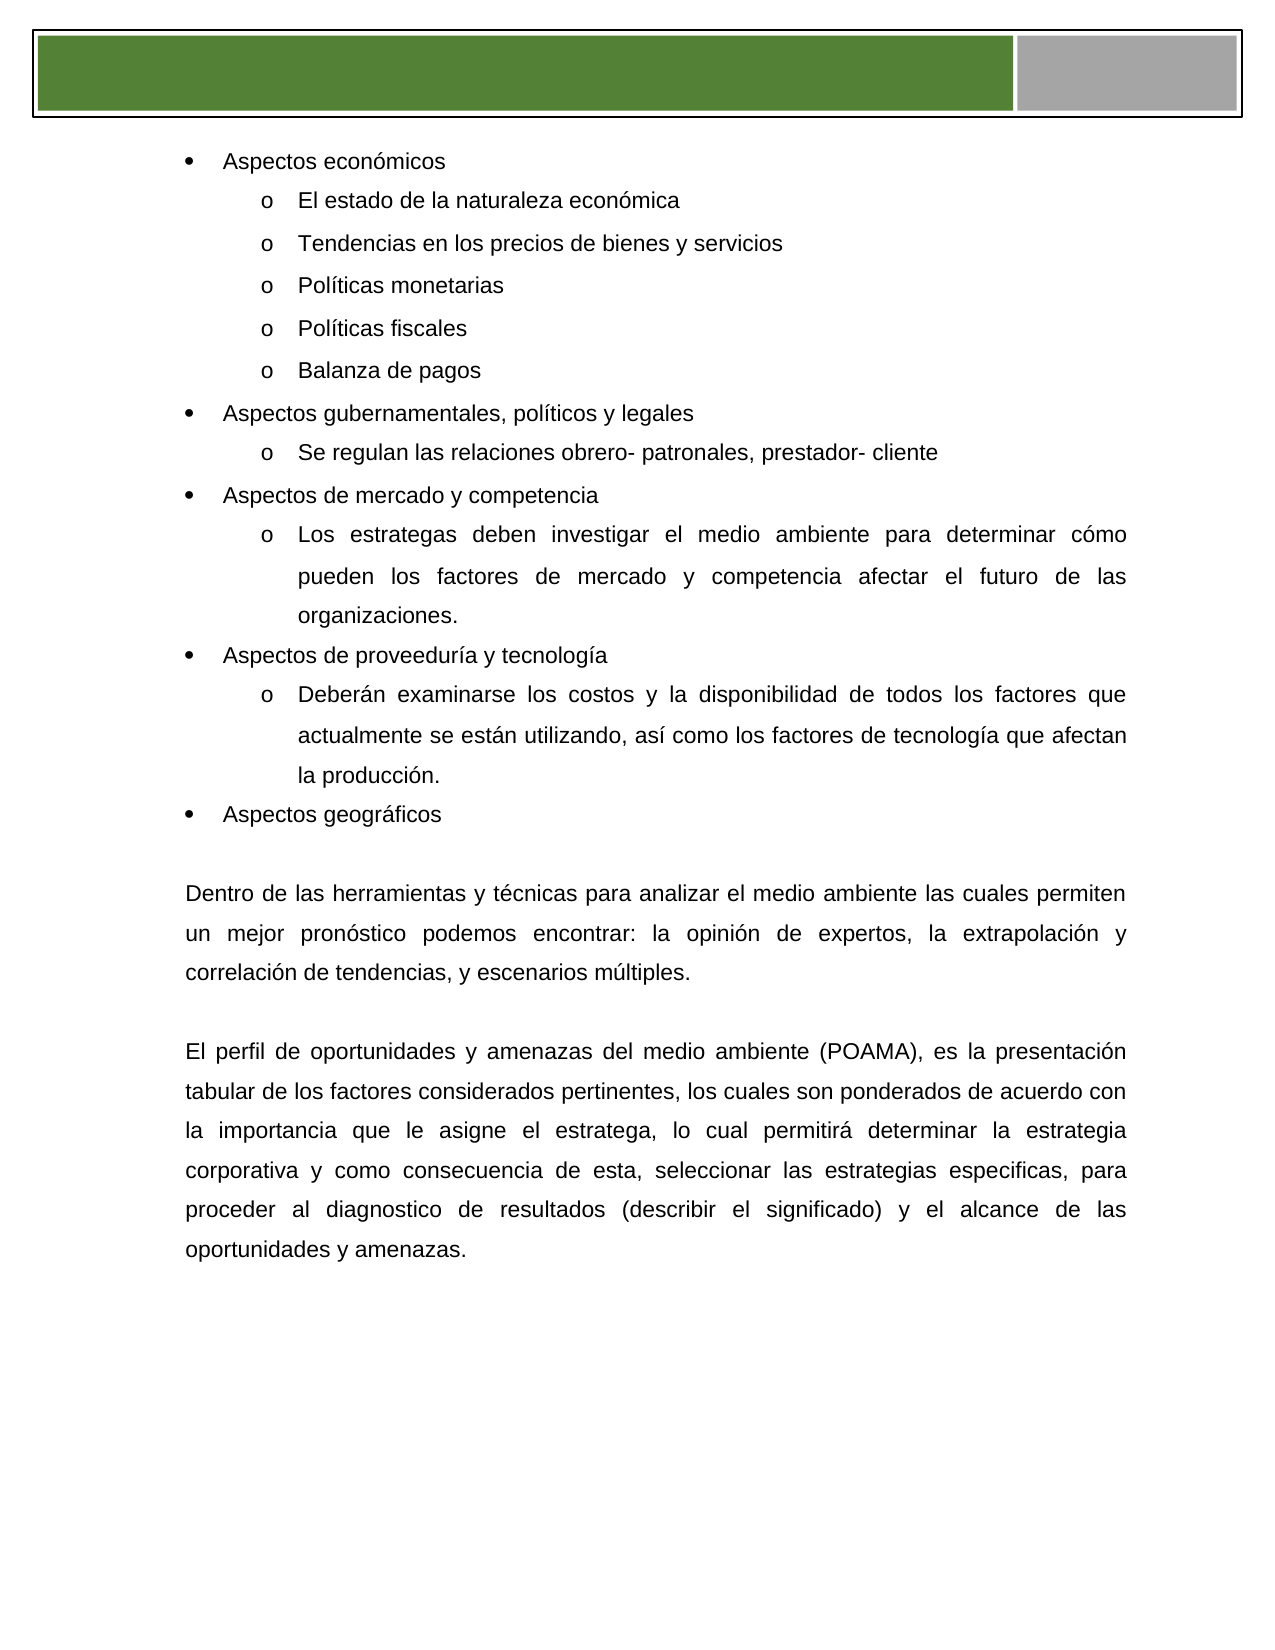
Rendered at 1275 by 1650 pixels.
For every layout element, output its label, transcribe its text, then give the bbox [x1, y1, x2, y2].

text El perfil de oportunidades y amenazas del medio ambiente (POAMA), es la presentación tabular de los factores considerados pertinentes, los cuales son ponderados de acuerdo con la importancia que le asigne el estratega, lo cual permitirá determinar la estrategia corporativa y como consecuencia de esta, seleccionar las estrategias especificas, para proceder al diagnostico de resultados (describir el significado) y el alcance de las oportunidades y amenazas. [185, 1038, 1127, 1262]
list Políticas monetarias [260, 272, 1127, 301]
list Los estrategas deben investigar el medio ambiente para determinar cómo pueden los factores de mercado y competencia afectar el futuro de las organizaciones. [260, 521, 1127, 628]
list Tendencias en los precios de bienes y servicios [260, 230, 1127, 258]
list Deberán examinarse los costos y la disponibilidad de todos los factores que actualmente se están utilizando, así como los factores de tecnología que afectan la producción. [260, 681, 1127, 788]
list Aspectos gubernamentales, políticos y legales [185, 400, 1127, 426]
text Dentro de las herramientas y técnicas para analizar el medio ambiente las cuales permiten un mejor pronóstico podemos encontrar: la opinión de expertos, la extrapolación y correlación de tendencias, y escenarios múltiples. [185, 880, 1127, 986]
list Aspectos de proveeduría y tecnología [185, 642, 1127, 668]
list Aspectos económicos [185, 148, 1127, 174]
list El estado de la naturaleza económica [260, 187, 1127, 216]
list Balanza de pagos [260, 357, 1127, 386]
list Se regulan las relaciones obrero- patronales, prestador- cliente [260, 439, 1127, 467]
list Políticas fiscales [260, 315, 1127, 343]
list Aspectos geográficos [185, 801, 1127, 828]
list Aspectos de mercado y competencia [185, 482, 1127, 508]
